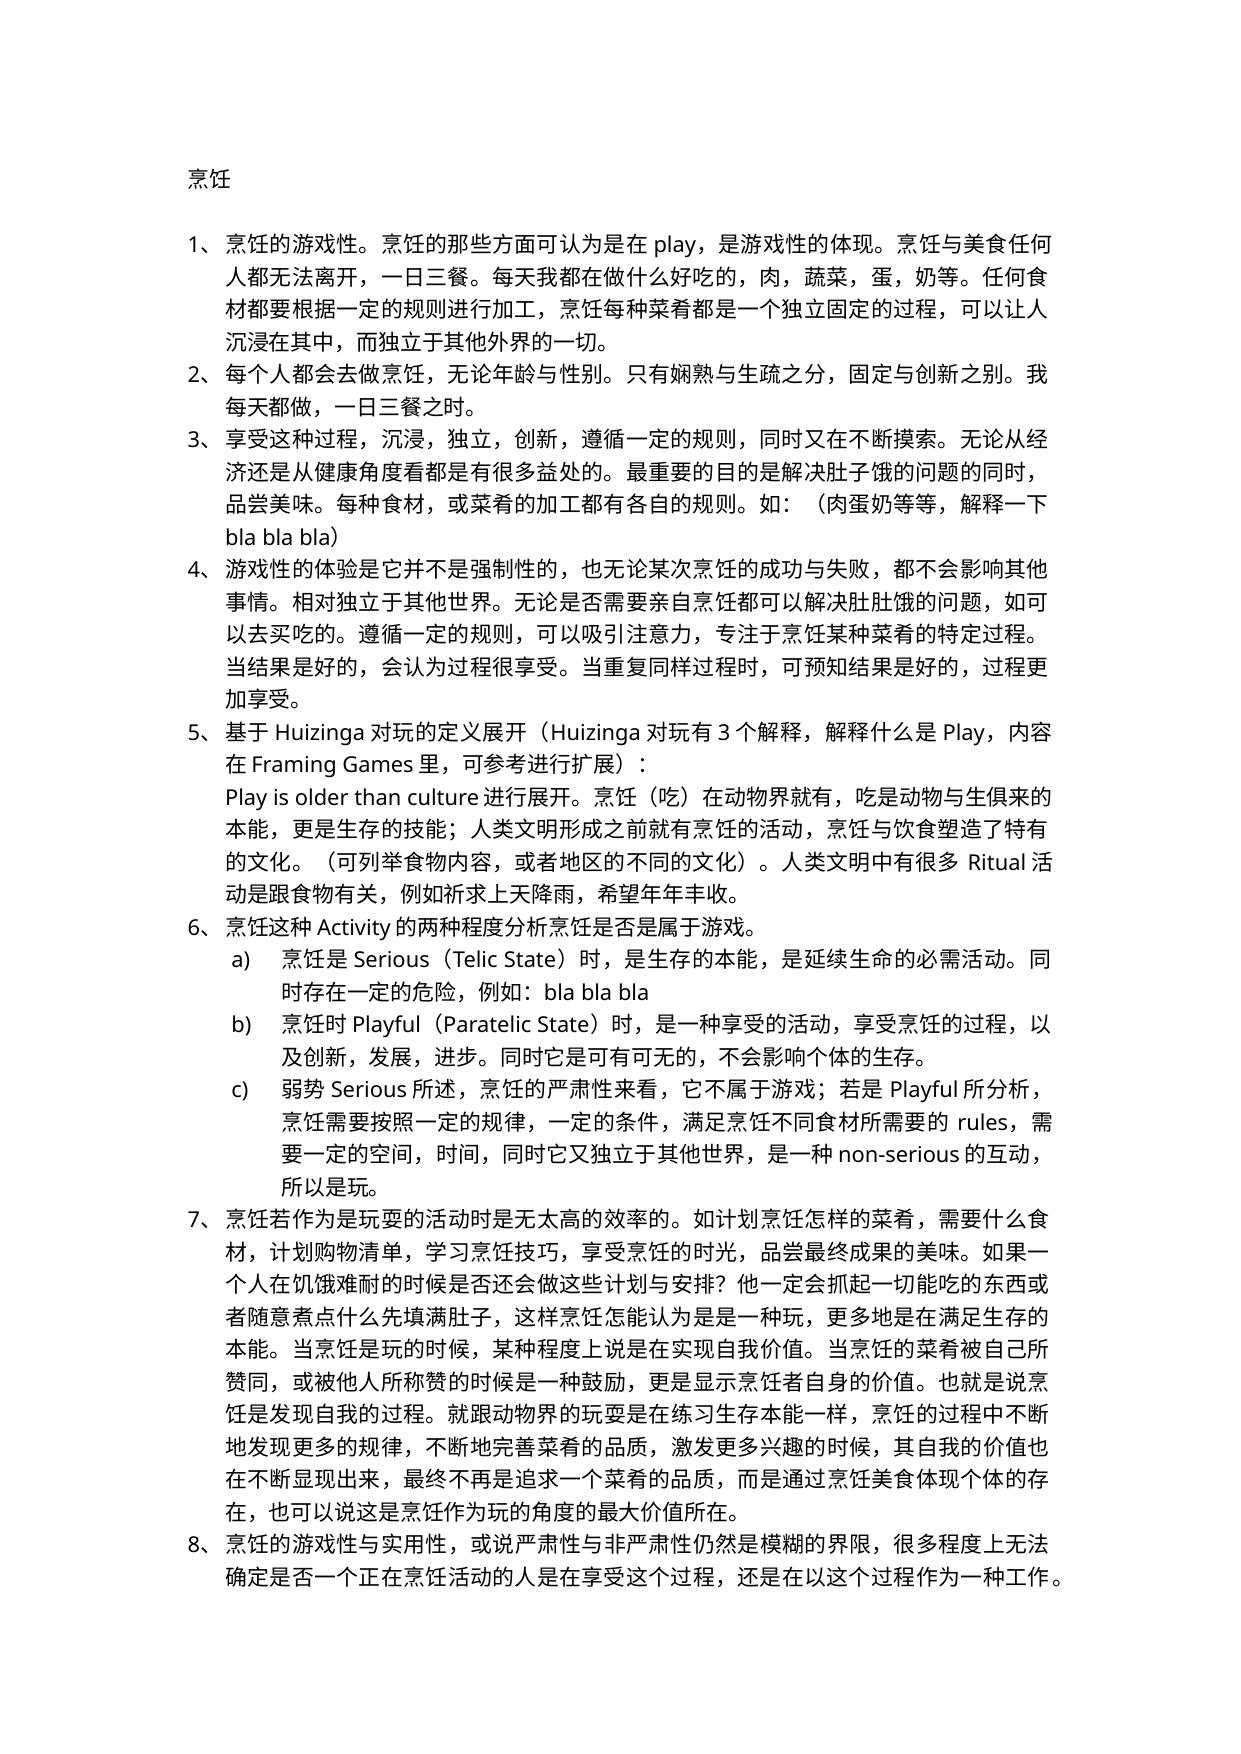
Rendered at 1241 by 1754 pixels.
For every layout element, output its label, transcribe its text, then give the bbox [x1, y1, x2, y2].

list 烹饪这种Activity的两种程度分析烹饪是否是属于游戏。 [187, 909, 1053, 942]
text 烹饪 [187, 162, 1053, 194]
list 烹饪的游戏性。烹饪的那些方面可认为是在play，是游戏性的体现。烹饪与美食任何人都无法离开，一日三餐。每天我都在做什么好吃的，肉，蔬菜，蛋，奶等。任何食材都要根据一定的规则进行加工，烹饪每种菜肴都是一个独立固定的过程，可以让人沉浸在其中，而独立于其他外界的一切。 [187, 227, 1053, 357]
list 每个人都会去做烹饪，无论年龄与性别。只有娴熟与生疏之分，固定与创新之别。我每天都做，一日三餐之时。 [187, 357, 1053, 422]
list 游戏性的体验是它并不是强制性的，也无论某次烹饪的成功与失败，都不会影响其他事情。相对独立于其他世界。无论是否需要亲自烹饪都可以解决肚肚饿的问题，如可以去买吃的。遵循一定的规则，可以吸引注意力，专注于烹饪某种菜肴的特定过程。当结果是好的，会认为过程很享受。当重复同样过程时，可预知结果是好的，过程更加享受。 [187, 552, 1053, 714]
list 烹饪时Playful（Paratelic State）时，是一种享受的活动，享受烹饪的过程，以及创新，发展，进步。同时它是可有可无的，不会影响个体的生存。 [231, 1007, 1053, 1072]
list 烹饪是Serious（Telic State）时，是生存的本能，是延续生命的必需活动。同时存在一定的危险，例如：bla bla bla [231, 942, 1053, 1007]
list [187, 1527, 1053, 1592]
list Play is older than culture进行展开。烹饪（吃）在动物界就有，吃是动物与生俱来的本能，更是生存的技能；人类文明形成之前就有烹饪的活动，烹饪与饮食塑造了特有的文化。（可列举食物内容，或者地区的不同的文化）。人类文明中有很多Ritual活动是跟食物有关，例如祈求上天降雨，希望年年丰收。 [225, 779, 1053, 909]
list 烹饪若作为是玩耍的活动时是无太高的效率的。如计划烹饪怎样的菜肴，需要什么食材，计划购物清单，学习烹饪技巧，享受烹饪的时光，品尝最终成果的美味。如果一个人在饥饿难耐的时候是否还会做这些计划与安排？他一定会抓起一切能吃的东西或者随意煮点什么先填满肚子，这样烹饪怎能认为是是一种玩，更多地是在满足生存的本能。当烹饪是玩的时候，某种程度上说是在实现自我价值。当烹饪的菜肴被自己所赞同，或被他人所称赞的时候是一种鼓励，更是显示烹饪者自身的价值。也就是说烹饪是发现自我的过程。就跟动物界的玩耍是在练习生存本能一样，烹饪的过程中不断地发现更多的规律，不断地完善菜肴的品质，激发更多兴趣的时候，其自我的价值也在不断显现出来，最终不再是追求一个菜肴的品质，而是通过烹饪美食体现个体的存在，也可以说这是烹饪作为玩的角度的最大价值所在。 [187, 1202, 1053, 1527]
list 享受这种过程，沉浸，独立，创新，遵循一定的规则，同时又在不断摸索。无论从经济还是从健康角度看都是有很多益处的。最重要的目的是解决肚子饿的问题的同时，品尝美味。每种食材，或菜肴的加工都有各自的规则。如：（肉蛋奶等等，解释一下bla bla bla） [187, 422, 1053, 552]
list 弱势Serious所述，烹饪的严肃性来看，它不属于游戏；若是Playful所分析，烹饪需要按照一定的规律，一定的条件，满足烹饪不同食材所需要的rules，需要一定的空间，时间，同时它又独立于其他世界，是一种non-serious的互动，所以是玩。 [231, 1072, 1053, 1202]
list 基于Huizinga对玩的定义展开（Huizinga对玩有3个解释，解释什么是Play，内容在Framing Games里，可参考进行扩展）： [187, 714, 1053, 779]
